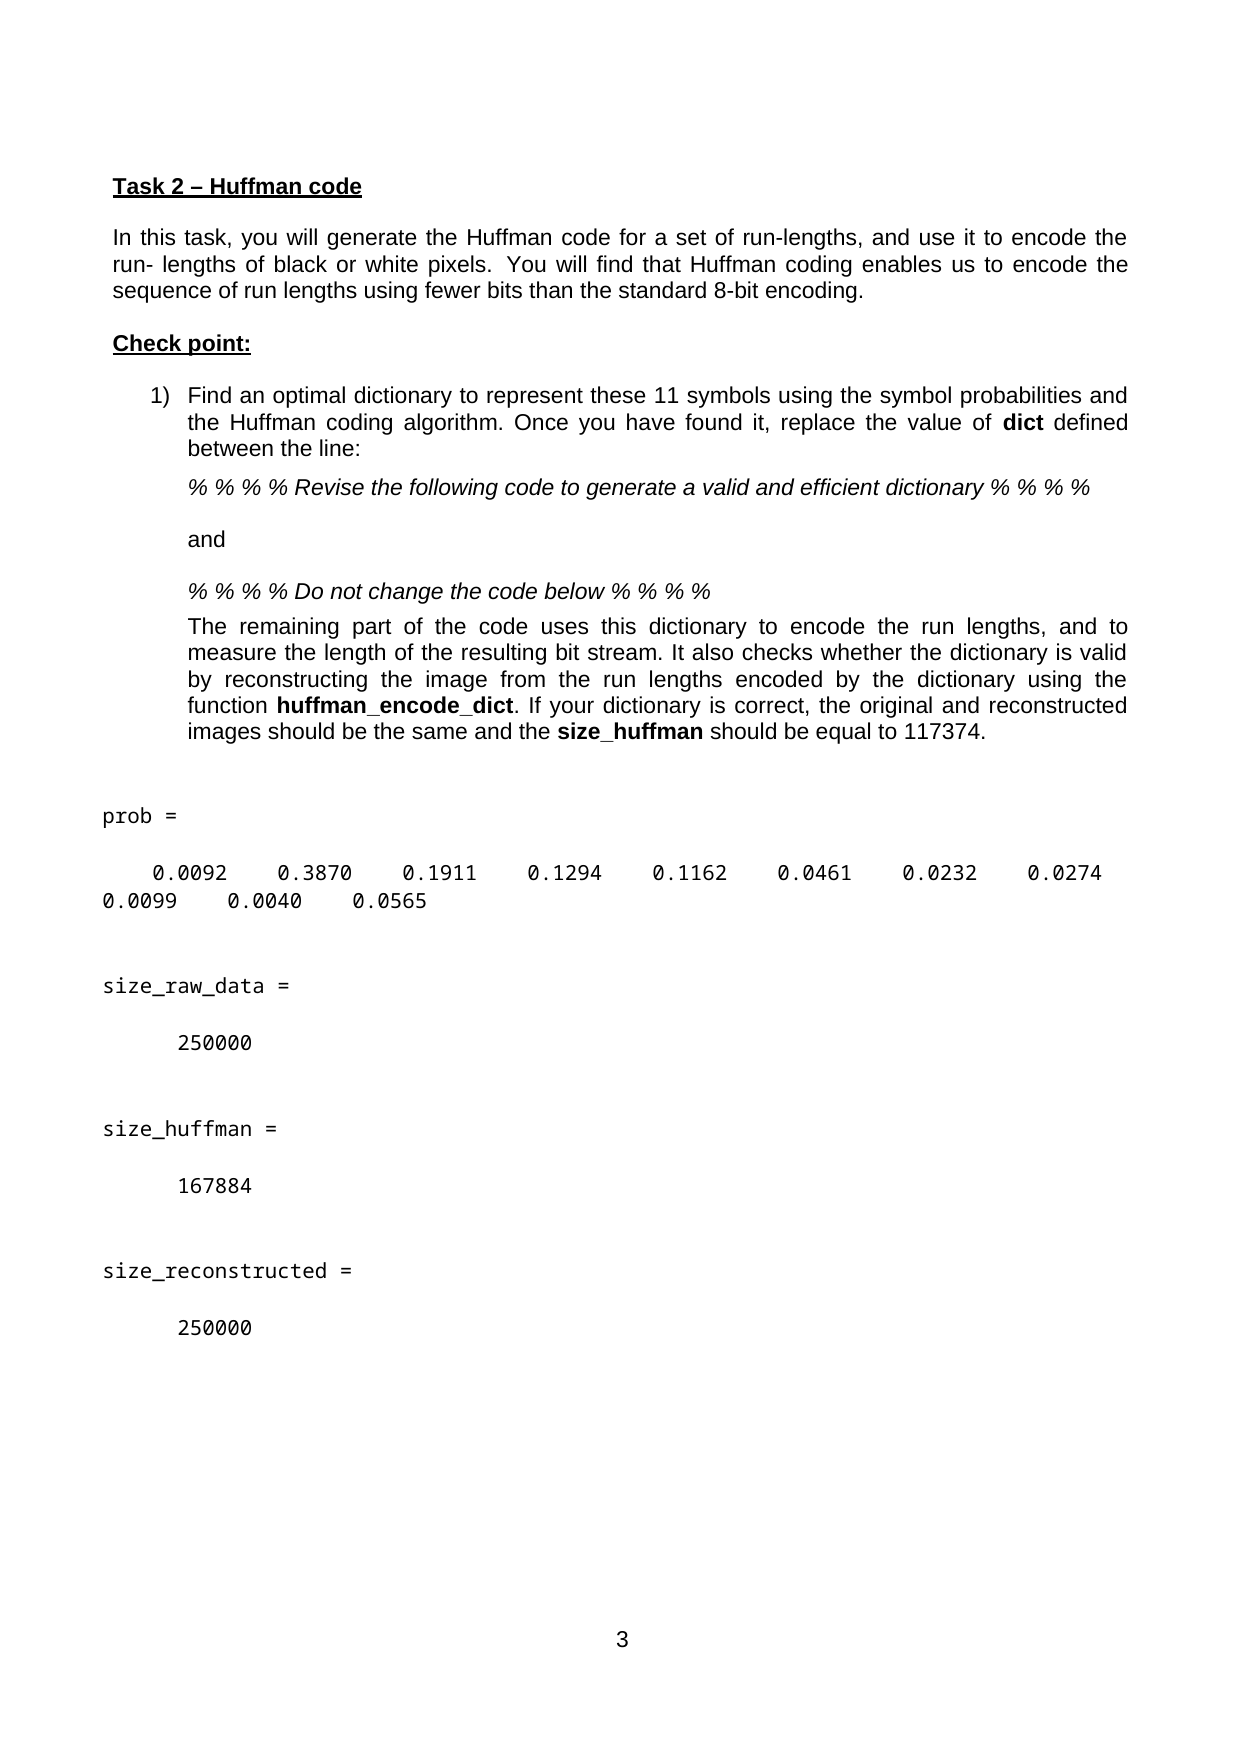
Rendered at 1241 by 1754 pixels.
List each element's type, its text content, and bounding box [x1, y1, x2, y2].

text % % % % Revise the following code to generate a valid and efficient dictionary % % % % [187, 474, 1142, 500]
text The remaining part of the code uses this dictionary to encode the run lengths, and to measure the length of the resulting bit stream. It also checks whether the dictionary is valid by reconstructing the image from the run lengths encoded by the dictionary using the function huffman_encode_dict. If your dictionary is correct, the original and reconstructed images should be the same and the size_huffman should be equal to 117374. [187, 613, 1128, 744]
subtitle Task 2 – Huffman code [112, 173, 1142, 199]
text and [187, 526, 1142, 552]
text prob = 0.0092 0.3870 0.1911 0.1294 0.1162 0.0461 0.0232 0.0274 0.0099 0.0040 0.0565 [102, 801, 1142, 915]
subtitle Check point: [112, 330, 1142, 356]
list Find an optimal dictionary to represent these 11 symbols using the symbol probabilities and the Huffman coding algorithm. Once you have found it, replace the value of dict defined between the line: [150, 382, 1128, 461]
text size_raw_data = 250000 size_huffman = 167884 size_reconstructed = 250000 [102, 943, 1142, 1341]
text In this task, you will generate the Huffman code for a set of run-lengths, and use it to encode the run- lengths of black or white pixels. You will find that Huffman coding enables us to encode the sequence of run lengths using fewer bits than the standard 8-bit encoding. [112, 224, 1128, 303]
text % % % % Do not change the code below % % % % [187, 578, 1142, 604]
